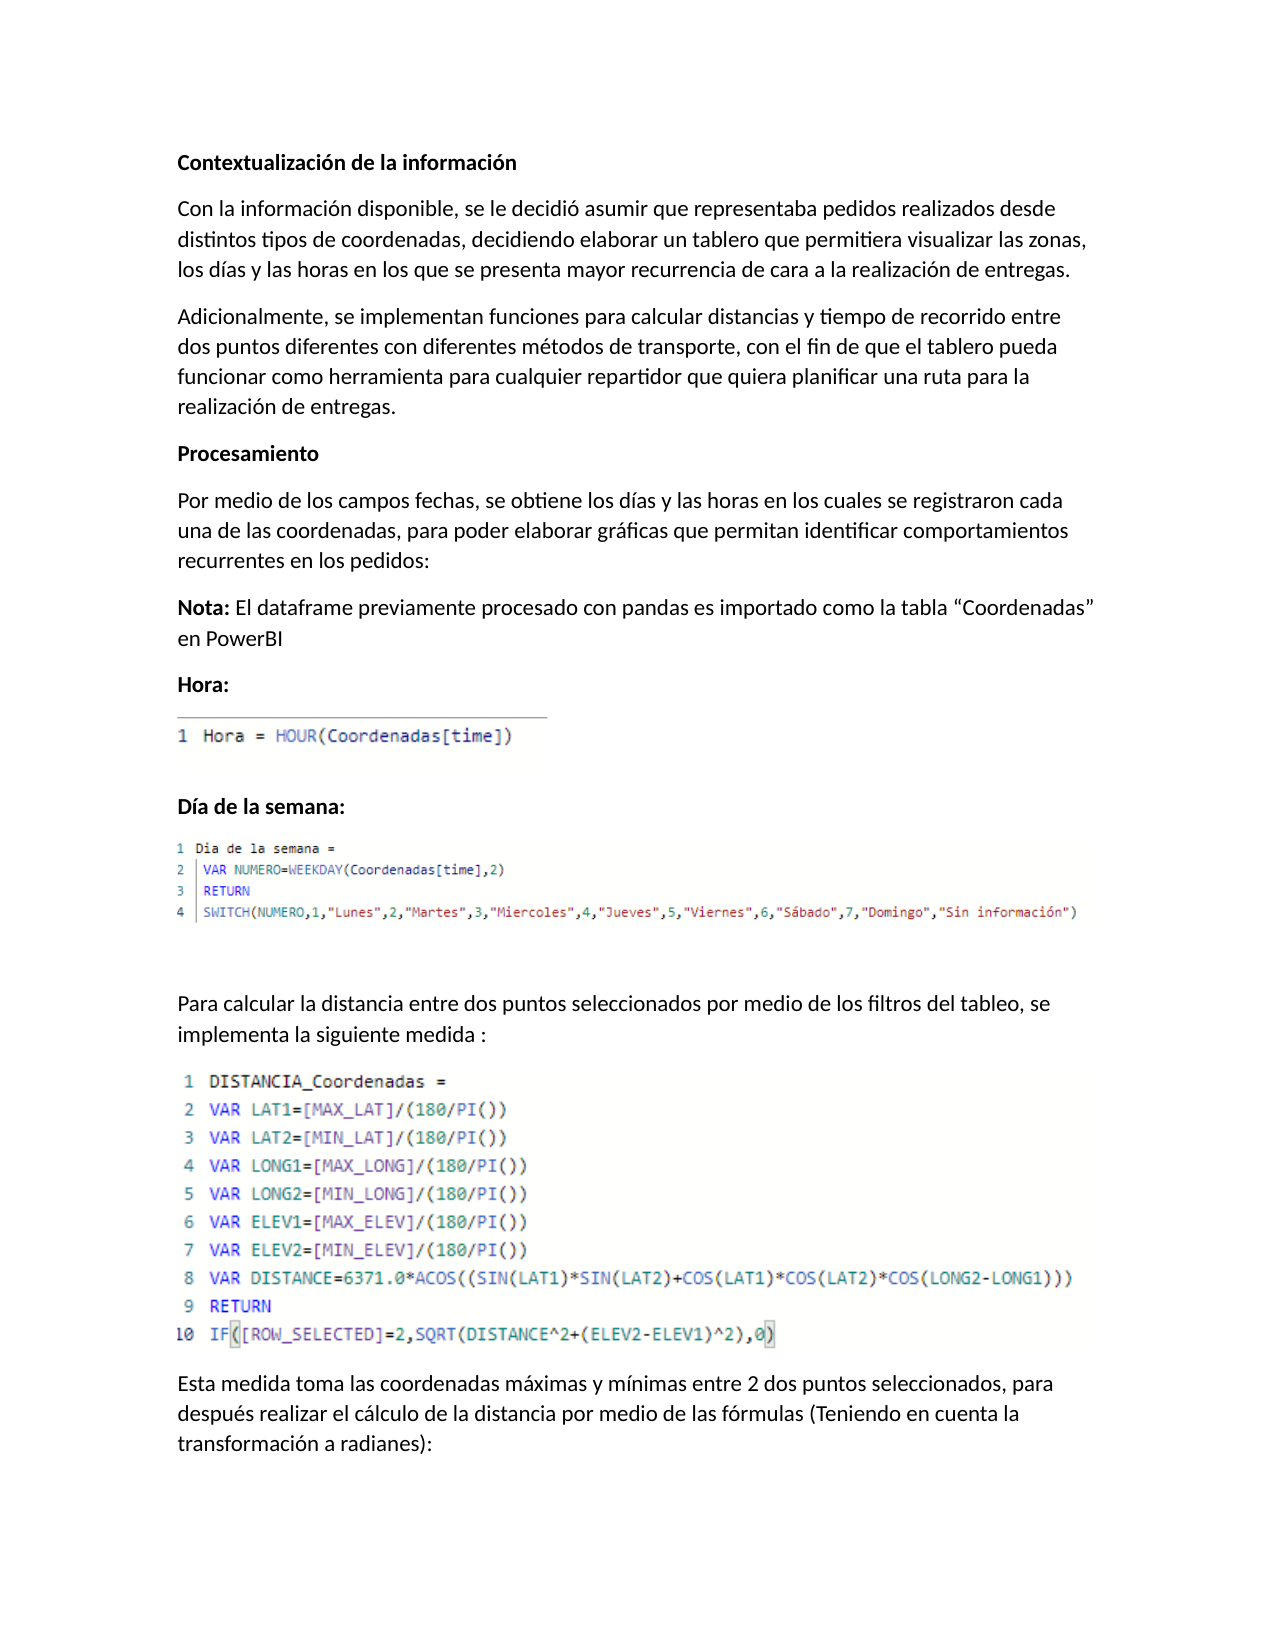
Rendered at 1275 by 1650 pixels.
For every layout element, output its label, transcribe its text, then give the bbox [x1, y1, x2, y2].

text Con la información disponible, se le decidió asumir que representaba pedidos realizados desde distintos tipos de coordenadas, decidiendo elaborar un tablero que permitiera visualizar las zonas, los días y las horas en los que se presenta mayor recurrencia de cara a la realización de entregas. [177, 194, 1098, 283]
text Por medio de los campos fechas, se obtiene los días y las horas en los cuales se registraron cada una de las coordenadas, para poder elaborar gráficas que permitan identificar comportamientos recurrentes en los pedidos: [177, 486, 1098, 574]
text Procesamiento [177, 439, 1098, 467]
text Esta medida toma las coordenadas máximas y mínimas entre 2 dos puntos seleccionados, para después realizar el cálculo de la distancia por medio de las fórmulas (Teniendo en cuenta la transformación a radianes): [177, 1369, 1098, 1457]
text Adicionalmente, se implementan funciones para calcular distancias y tiempo de recorrido entre dos puntos diferentes con diferentes métodos de transporte, con el fin de que el tablero pueda funcionar como herramienta para cualquier repartidor que quiera planificar una ruta para la realización de entregas. [177, 302, 1098, 420]
picture [177, 717, 548, 774]
text Para calcular la distancia entre dos puntos seleccionados por medio de los filtros del tableo, se implementa la siguiente medida : [177, 989, 1098, 1048]
text Contextualización de la información [177, 148, 1098, 176]
text Hora: [177, 671, 1098, 698]
text Día de la semana: [177, 792, 1098, 821]
picture [177, 839, 1098, 924]
text Nota: El dataframe previamente procesado con pandas es importado como la tabla “Coordenadas” en PowerBI [177, 593, 1098, 652]
picture [177, 1066, 1098, 1350]
